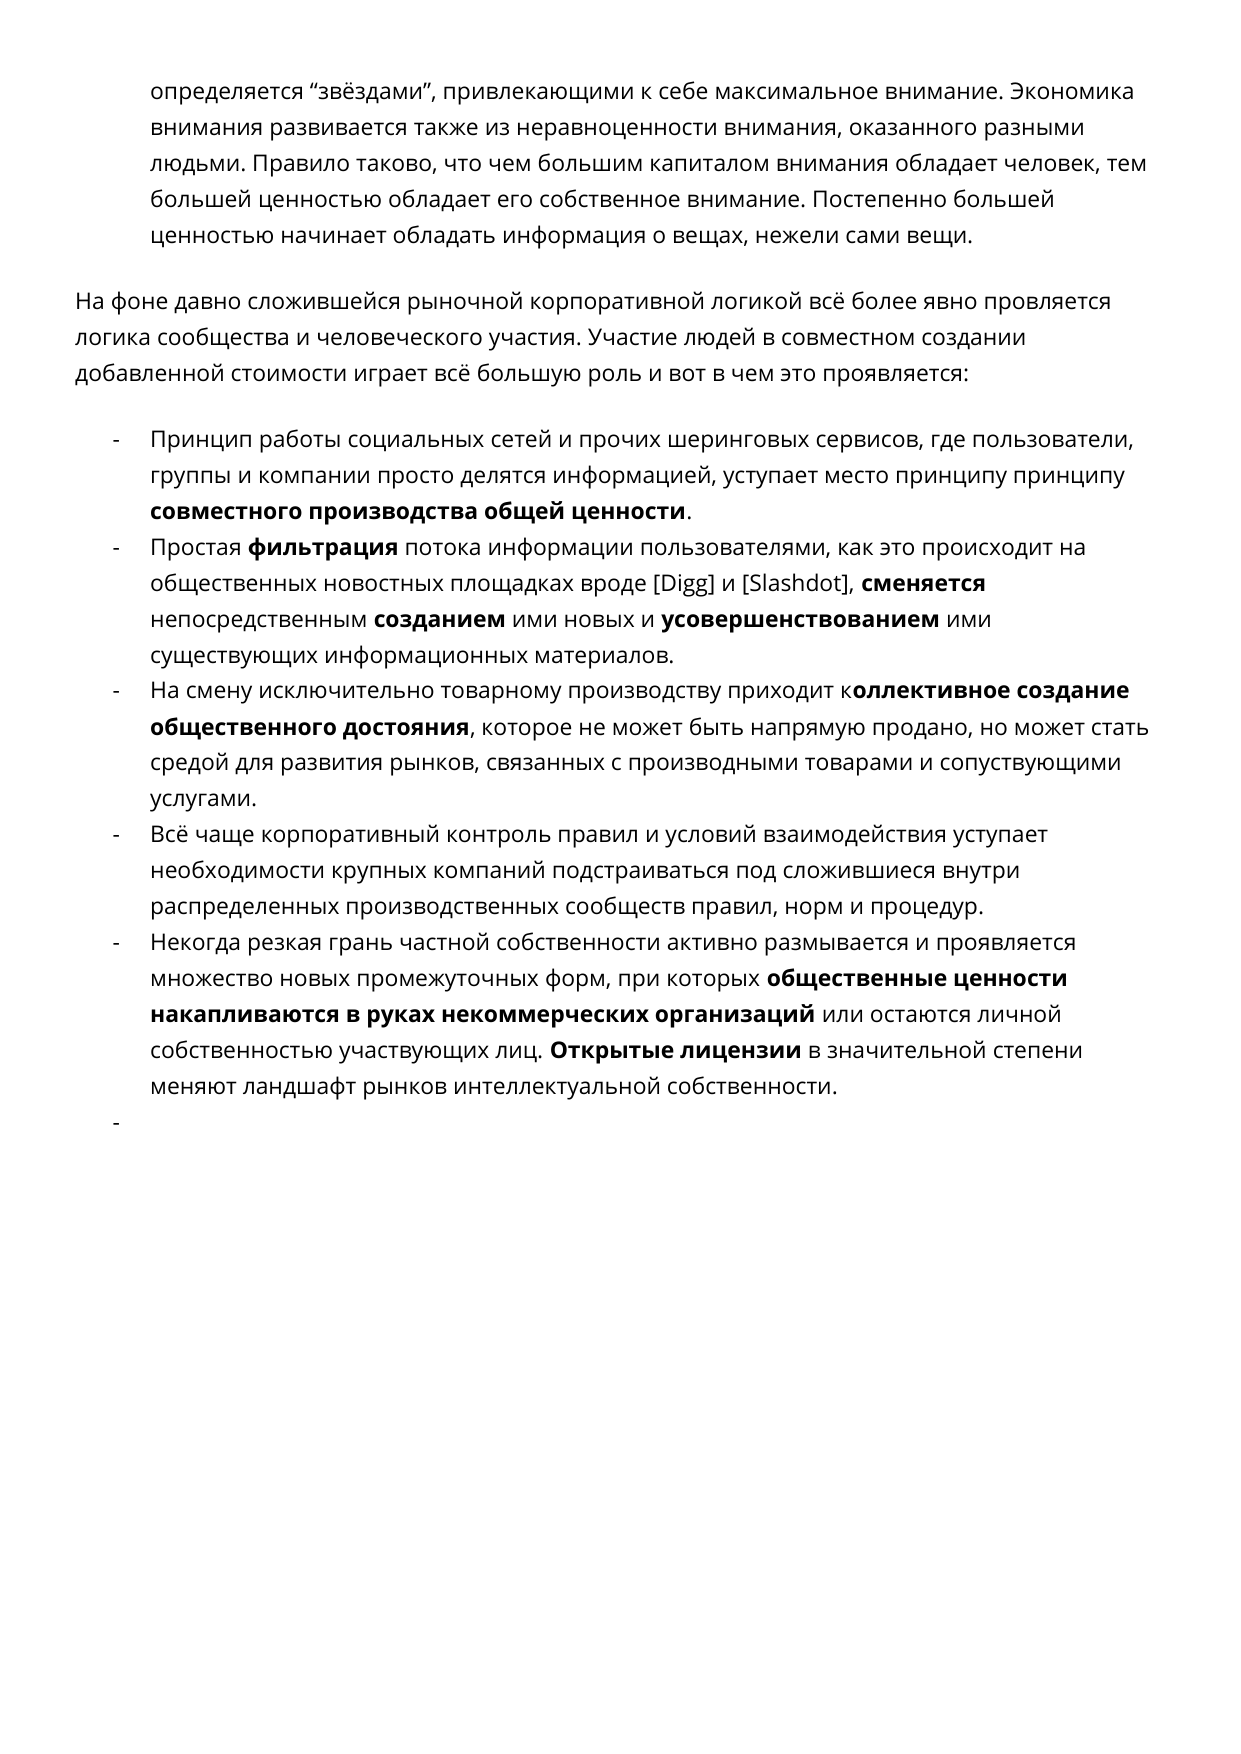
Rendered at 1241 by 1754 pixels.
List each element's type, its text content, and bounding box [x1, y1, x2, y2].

text На фоне давно сложившейся рыночной корпоративной логикой всё более явно провляется логика сообщества и человеческого участия. Участие людей в совместном создании добавленной стоимости играет всё большую роль и вот в чем это проявляется: [75, 285, 1165, 388]
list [112, 75, 1165, 250]
list Всё чаще корпоративный контроль правил и условий взаимодействия уступает необходимости крупных компаний подстраиваться под сложившиеся внутри распределенных производственных сообществ правил, норм и процедур. [112, 818, 1165, 921]
list Некогда резкая грань частной собственности активно размывается и проявляется множество новых промежуточных форм, при которых общественные ценности накапливаются в руках некоммерческих организаций или остаются личной собственностью участвующих лиц. Открытые лицензии в значительной степени меняют ландшафт рынков интеллектуальной собственности. [112, 926, 1165, 1101]
list На смену исключительно товарному производству приходит коллективное создание общественного достояния, которое не может быть напрямую продано, но может стать средой для развития рынков, связанных с производными товарами и сопуствующими услугами. [112, 674, 1165, 813]
list Простая фильтрация потока информации пользователями, как это происходит на общественных новостных площадках вроде [Digg] и [Slashdot], сменяется непосредственным созданием ими новых и усовершенствованием ими существующих информационных материалов. [112, 531, 1165, 670]
list Принцип работы социальных сетей и прочих шеринговых сервисов, где пользователи, группы и компании просто делятся информацией, уступает место принципу принципу совместного производства общей ценности. [112, 423, 1165, 526]
